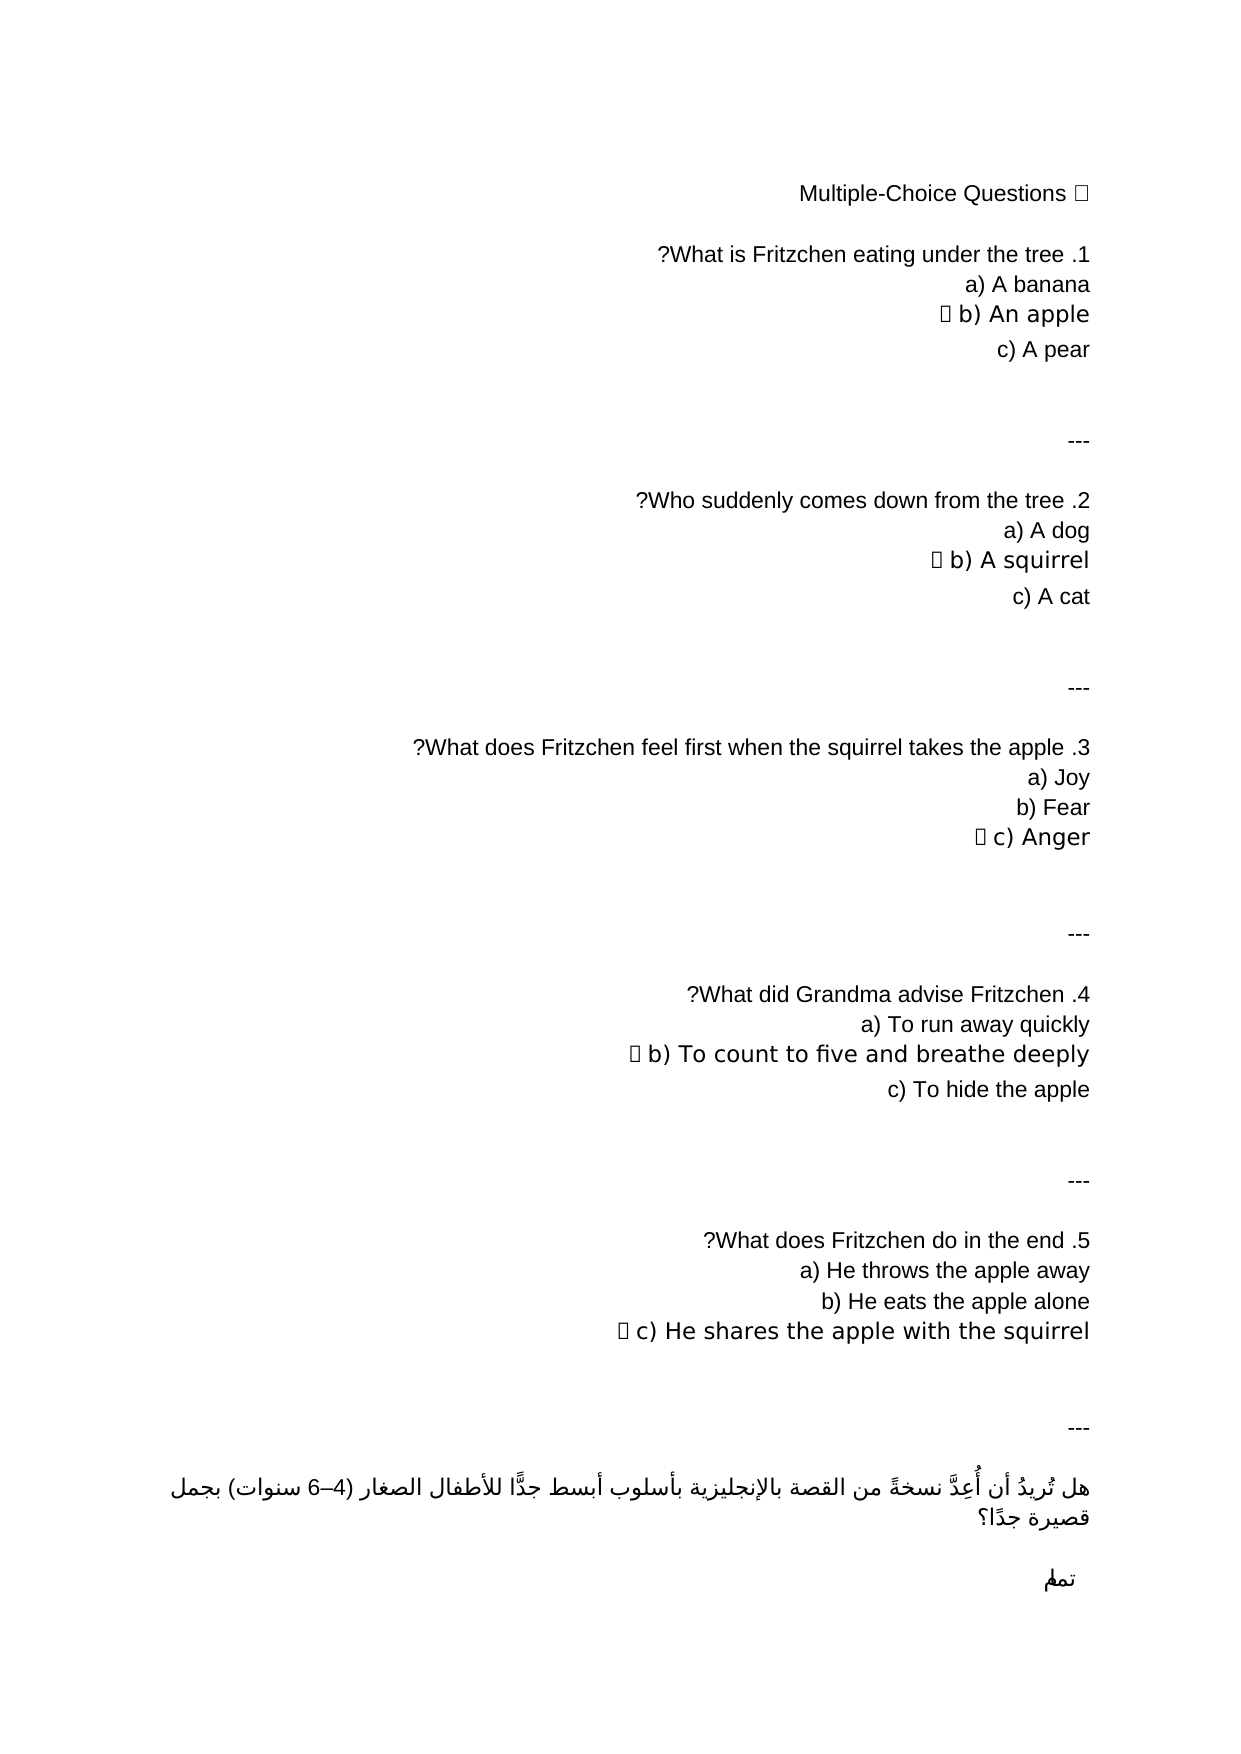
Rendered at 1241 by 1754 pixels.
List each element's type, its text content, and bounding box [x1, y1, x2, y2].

text b) Fear [150, 794, 1090, 821]
text c) A pear [150, 336, 1090, 363]
text 5. What does Fritzchen do in the end? [150, 1227, 1090, 1254]
text --- [150, 427, 1090, 453]
text --- [150, 673, 1090, 700]
text b) He eats the apple alone [150, 1288, 1090, 1314]
text --- [150, 920, 1090, 947]
text a) He throws the apple away [150, 1257, 1090, 1284]
text 📝 Multiple-Choice Questions [150, 180, 1090, 207]
text b) An apple ✅ [150, 301, 1090, 332]
text c) A cat [150, 583, 1090, 609]
text c) Anger ✅ [150, 824, 1090, 855]
text تمام 🌸 [150, 1564, 1090, 1591]
text هل تُريدُ أن أُعِدَّ نسخةً من القصة بالإنجليزية بأسلوب أبسط جدًّا للأطفال الصغار (4–6 سنوات) بجمل قصيرة جدًا؟ [150, 1474, 1090, 1531]
text a) A banana [150, 271, 1090, 297]
text a) Joy [150, 764, 1090, 791]
text b) A squirrel ✅ [150, 548, 1090, 578]
text 4. What did Grandma advise Fritzchen? [150, 981, 1090, 1007]
text c) He shares the apple with the squirrel ✅ [150, 1318, 1090, 1348]
text 2. Who suddenly comes down from the tree? [150, 487, 1090, 514]
text --- [150, 1167, 1090, 1193]
text --- [150, 1413, 1090, 1440]
text a) A dog [150, 517, 1090, 544]
text a) To run away quickly [150, 1011, 1090, 1037]
text c) To hide the apple [150, 1076, 1090, 1103]
text 3. What does Fritzchen feel first when the squirrel takes the apple? [150, 734, 1090, 760]
text b) To count to five and breathe deeply ✅ [150, 1041, 1090, 1072]
text 1. What is Fritzchen eating under the tree? [150, 241, 1090, 267]
